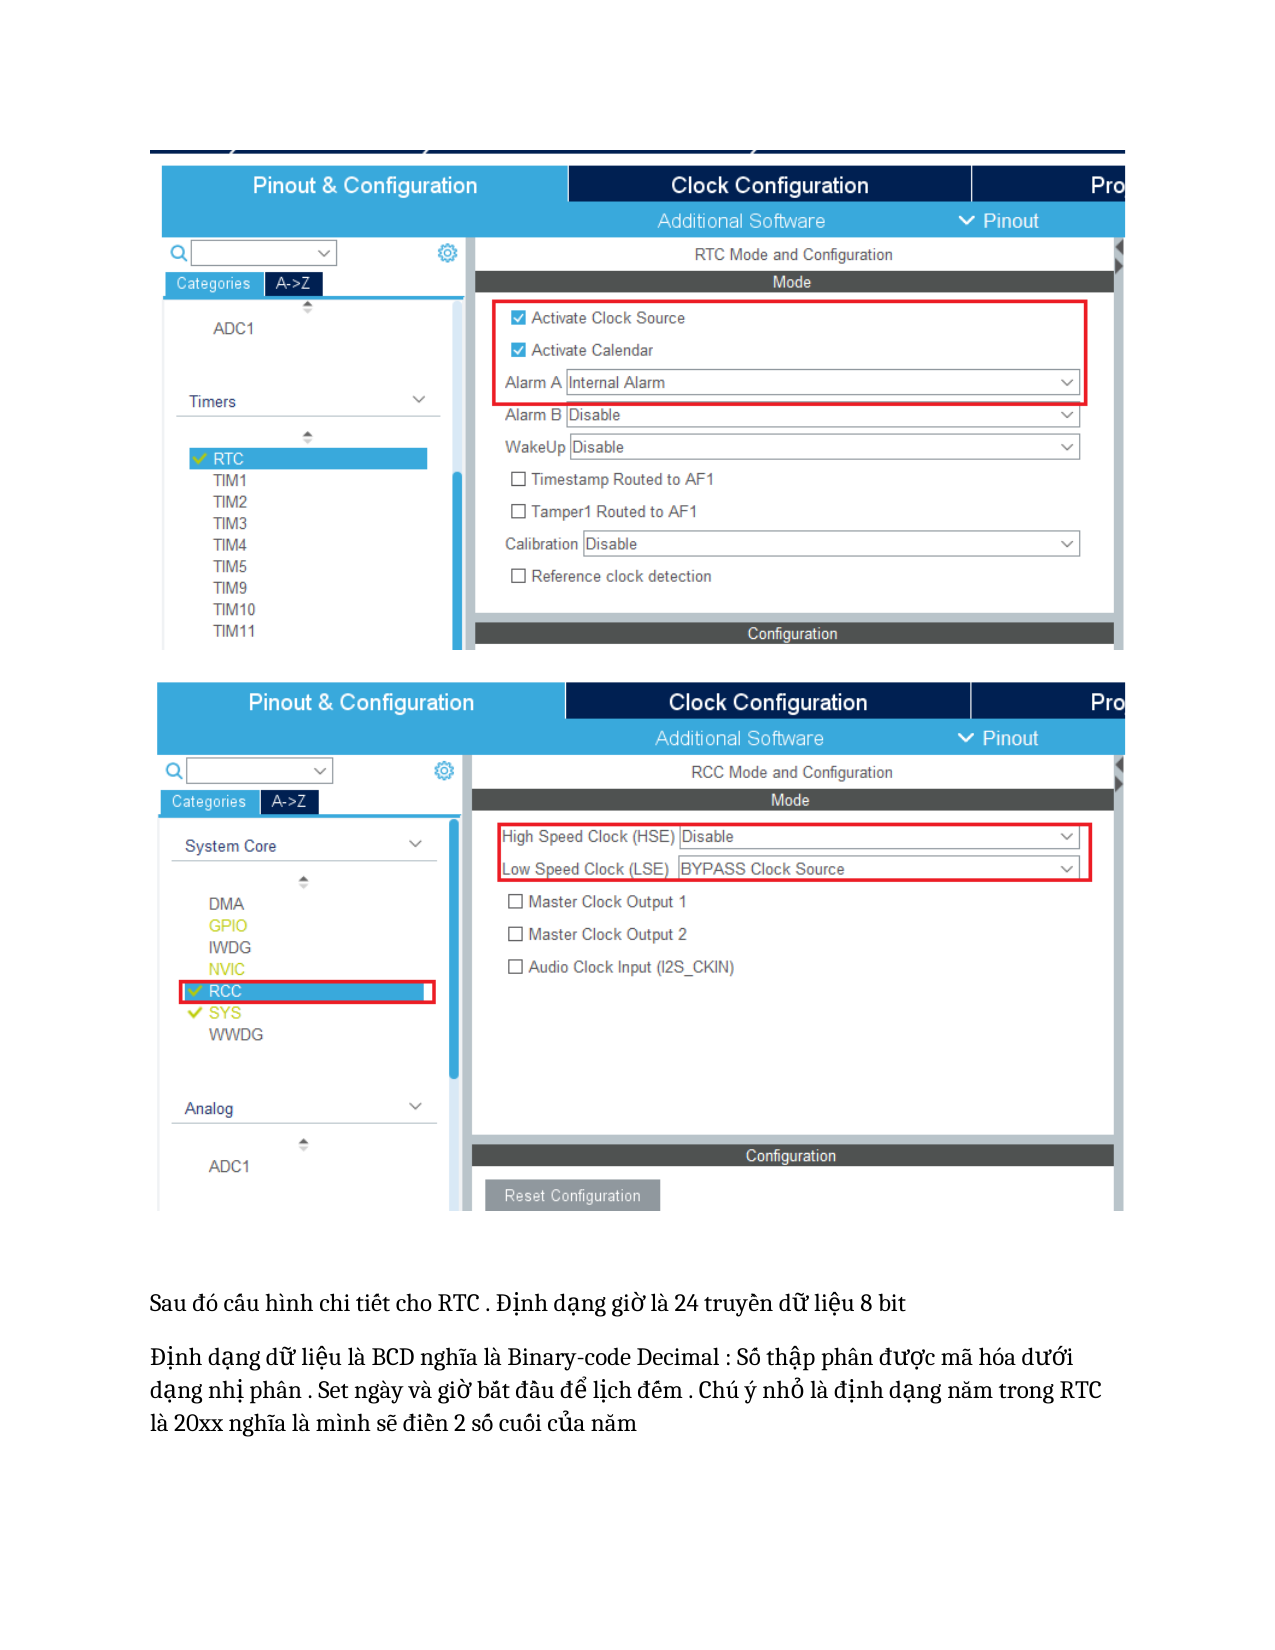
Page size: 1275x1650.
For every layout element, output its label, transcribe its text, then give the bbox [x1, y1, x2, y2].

text Sau đó cấu hình chi tiết cho RTC . Định dạng giờ là 24 truyền dữ liệu 8 bit [150, 1289, 1125, 1318]
picture [150, 150, 1125, 650]
picture [150, 675, 1125, 1211]
text Định dạng dữ liệu là BCD nghĩa là Binary-code Decimal : Số thập phân được mã hóa dưới dạng nhị phân . Set ngày và giờ bắt đầu để lịch đếm . Chú ý nhỏ là định dạng năm trong RTC là 20xx nghĩa là mình sẽ điền 2 số cuối của năm [150, 1343, 1125, 1438]
